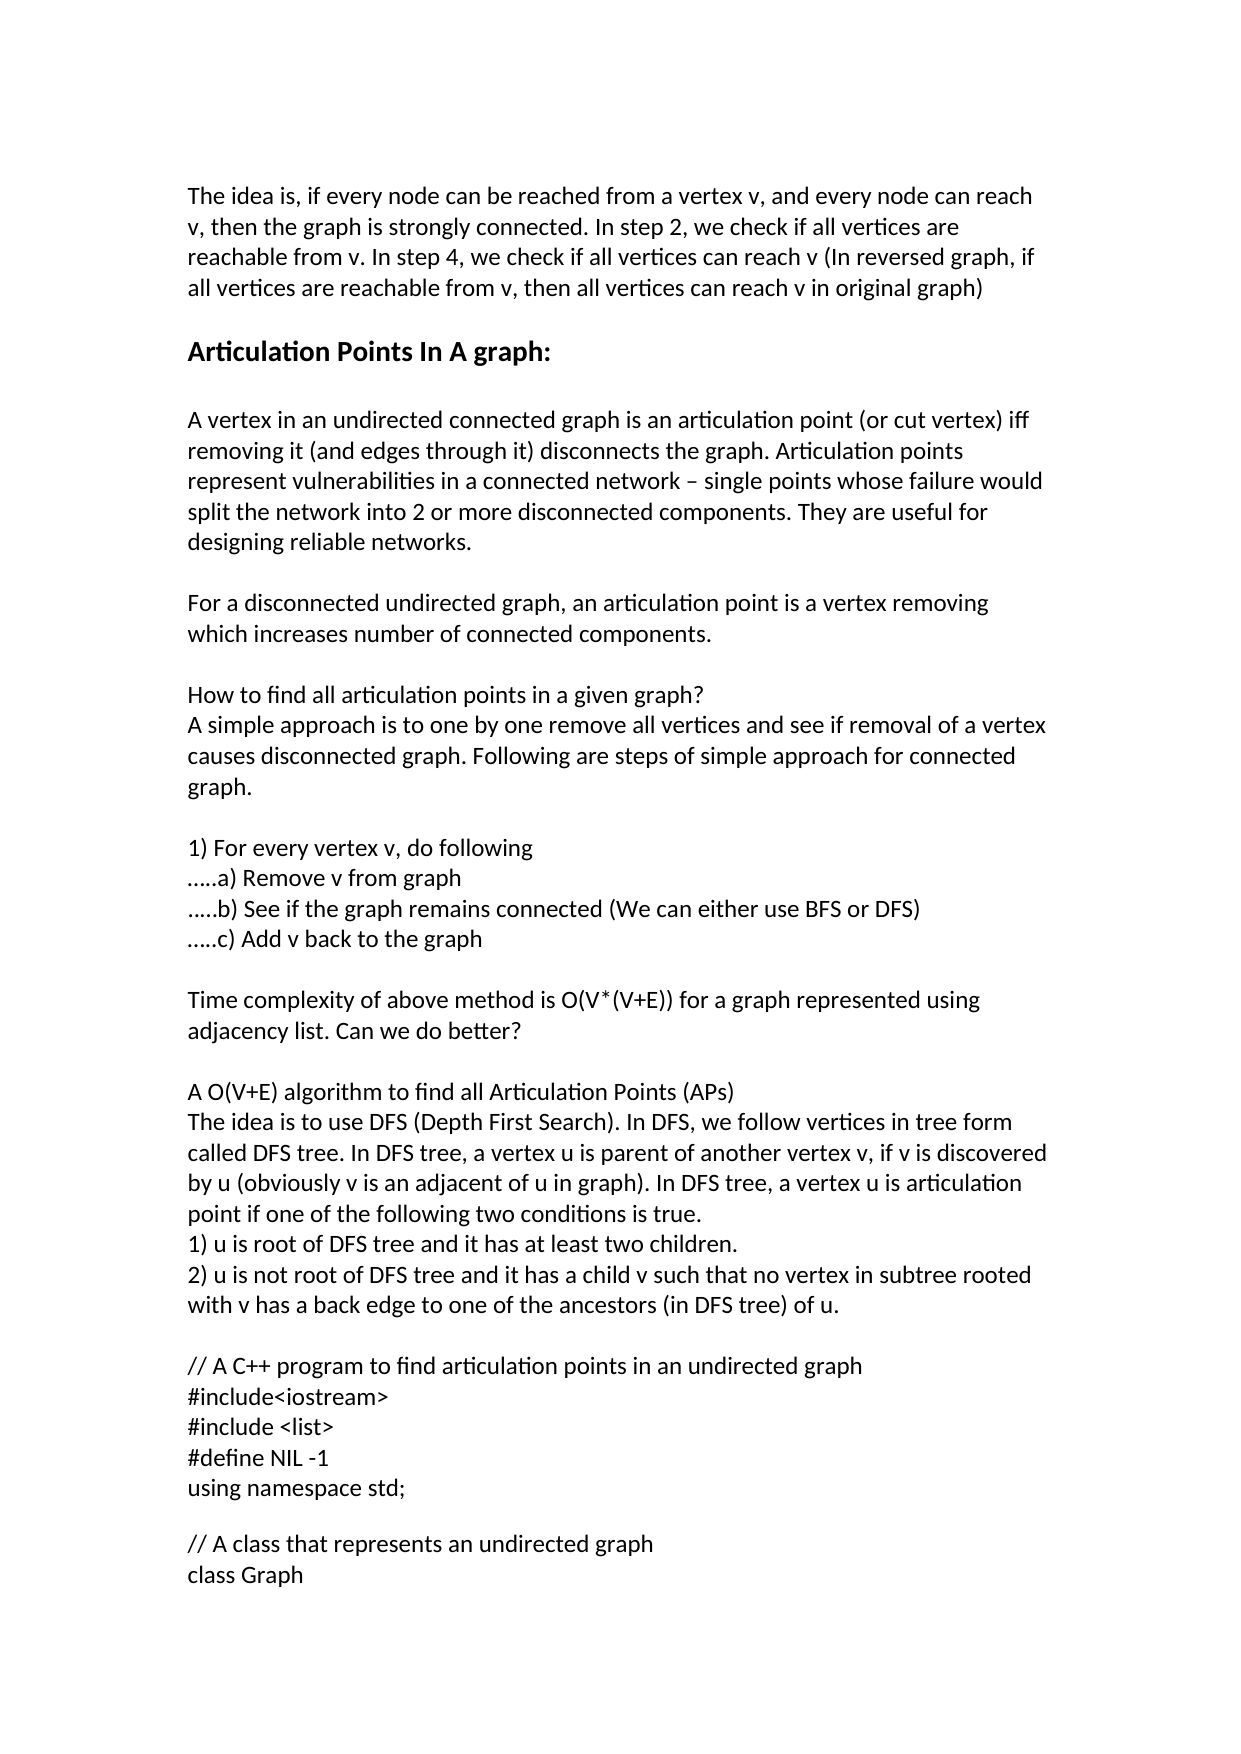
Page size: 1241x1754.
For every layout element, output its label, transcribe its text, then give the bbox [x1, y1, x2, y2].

text The idea is, if every node can be reached from a vertex v, and every node can reach v, then the graph is strongly connected. In step 2, we check if all vertices are reachable from v. In step 4, we check if all vertices can reach v (In reversed graph, if all vertices are reachable from v, then all vertices can reach v in original graph) [187, 181, 1053, 303]
text #define NIL -1 [187, 1442, 1053, 1473]
text 2) u is not root of DFS tree and it has a child v such that no vertex in subtree rooted with v has a back edge to one of the ancestors (in DFS tree) of u. [187, 1259, 1053, 1320]
text Articulation Points In A graph: [187, 333, 1053, 369]
text For a disconnected undirected graph, an articulation point is a vertex removing which increases number of connected components. [187, 587, 1053, 648]
text How to find all articulation points in a given graph? [187, 679, 1053, 709]
text // A class that represents an undirected graph [187, 1528, 1053, 1559]
text 1) For every vertex v, do following [187, 832, 1053, 862]
text 1) u is root of DFS tree and it has at least two children. [187, 1228, 1053, 1259]
text #include <list> [187, 1412, 1053, 1442]
text Time complexity of above method is O(V*(V+E)) for a graph represented using adjacency list. Can we do better? [187, 984, 1053, 1045]
text class Graph [187, 1559, 1053, 1589]
text A O(V+E) algorithm to find all Articulation Points (APs) [187, 1076, 1053, 1106]
text The idea is to use DFS (Depth First Search). In DFS, we follow vertices in tree form called DFS tree. In DFS tree, a vertex u is parent of another vertex v, if v is discovered by u (obviously v is an adjacent of u in graph). In DFS tree, a vertex u is articulation point if one of the following two conditions is true. [187, 1106, 1053, 1228]
text …..c) Add v back to the graph [187, 923, 1053, 954]
text using namespace std; [187, 1473, 1053, 1503]
text A vertex in an undirected connected graph is an articulation point (or cut vertex) iff removing it (and edges through it) disconnects the graph. Articulation points represent vulnerabilities in a connected network – single points whose failure would split the network into 2 or more disconnected components. They are useful for designing reliable networks. [187, 404, 1053, 557]
text // A C++ program to find articulation points in an undirected graph [187, 1351, 1053, 1381]
text …..a) Remove v from graph [187, 862, 1053, 893]
text ..…b) See if the graph remains connected (We can either use BFS or DFS) [187, 893, 1053, 923]
text #include<iostream> [187, 1381, 1053, 1412]
text A simple approach is to one by one remove all vertices and see if removal of a vertex causes disconnected graph. Following are steps of simple approach for connected graph. [187, 709, 1053, 801]
